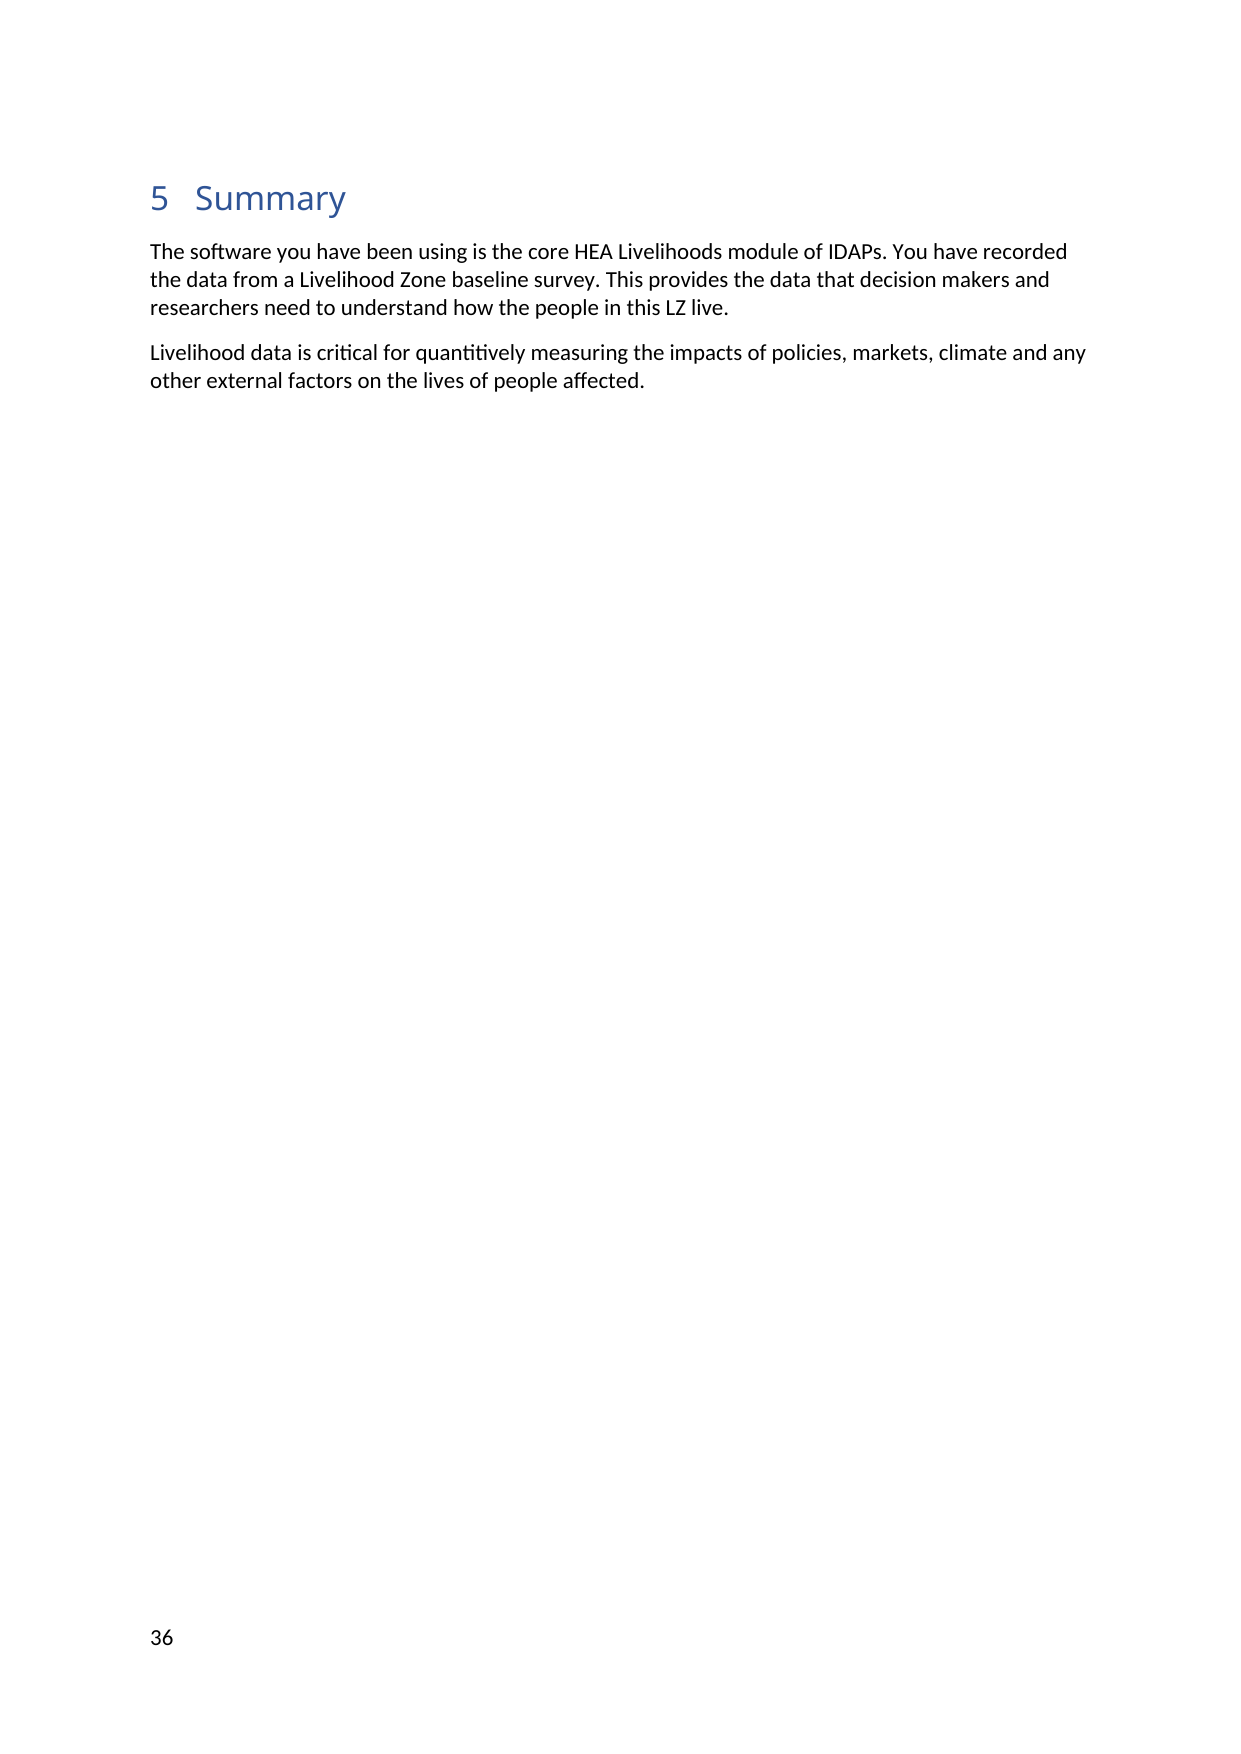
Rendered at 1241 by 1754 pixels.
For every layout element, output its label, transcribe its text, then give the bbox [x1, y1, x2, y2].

subtitle Summary [150, 175, 1090, 220]
text Livelihood data is critical for quantitively measuring the impacts of policies, markets, climate and any other external factors on the lives of people affected. [150, 338, 1090, 394]
text The software you have been using is the core HEA Livelihoods module of IDAPs. You have recorded the data from a Livelihood Zone baseline survey. This provides the data that decision makers and researchers need to understand how the people in this LZ live. [150, 237, 1090, 321]
